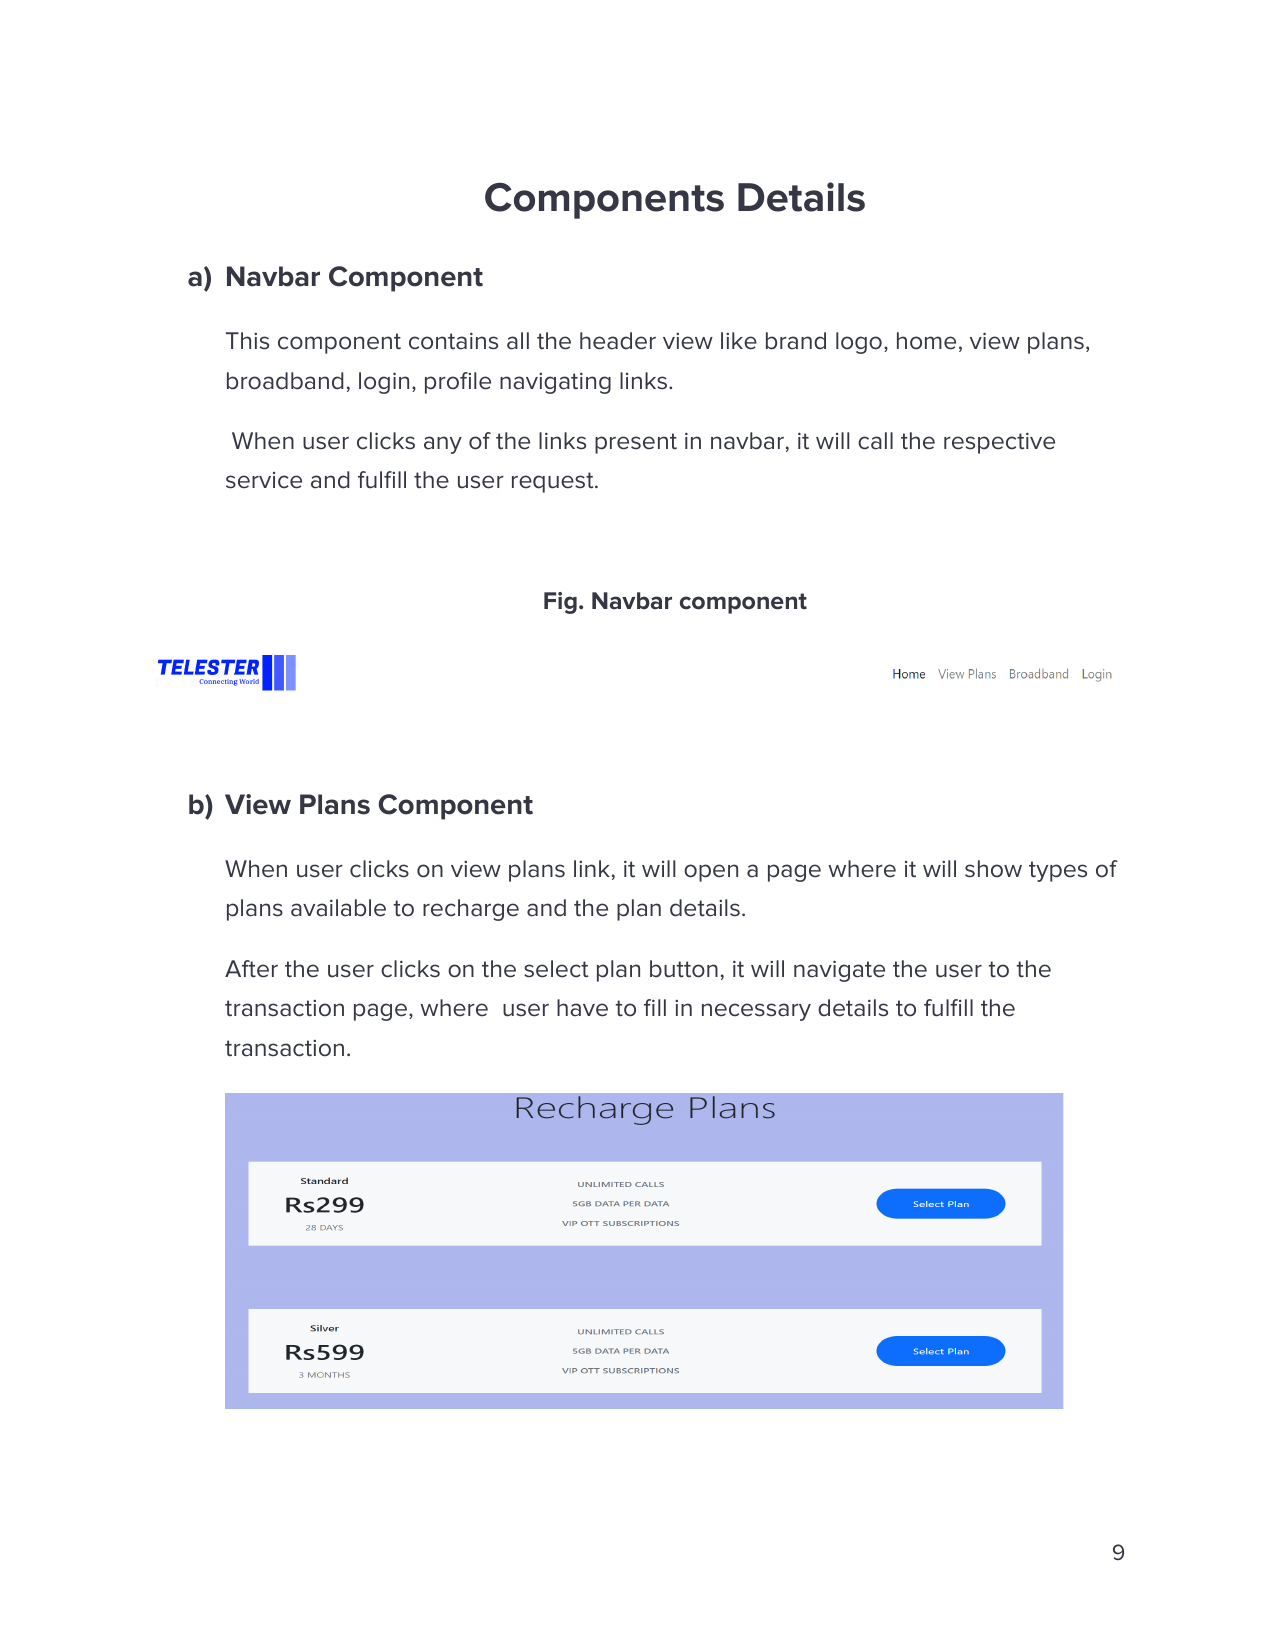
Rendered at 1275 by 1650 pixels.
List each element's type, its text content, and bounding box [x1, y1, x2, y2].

list Navbar Component [187, 259, 1125, 295]
picture [150, 646, 1125, 701]
text After the user clicks on the select plan button, it will navigate the user to the transaction page, where user have to fill in necessary details to fulfill the transaction. [225, 954, 1125, 1063]
text Components Details [225, 173, 1125, 223]
text This component contains all the header view like brand logo, home, view plans, broadband, login, profile navigating links. [225, 327, 1125, 396]
picture [225, 1093, 1064, 1409]
text When user clicks any of the links present in navbar, it will call the respective service and fulfill the user request. [225, 426, 1125, 496]
text Fig. Navbar component [225, 586, 1125, 617]
list View Plans Component [187, 787, 1125, 823]
text When user clicks on view plans link, it will open a page where it will show types of plans available to recharge and the plan details. [225, 854, 1125, 924]
